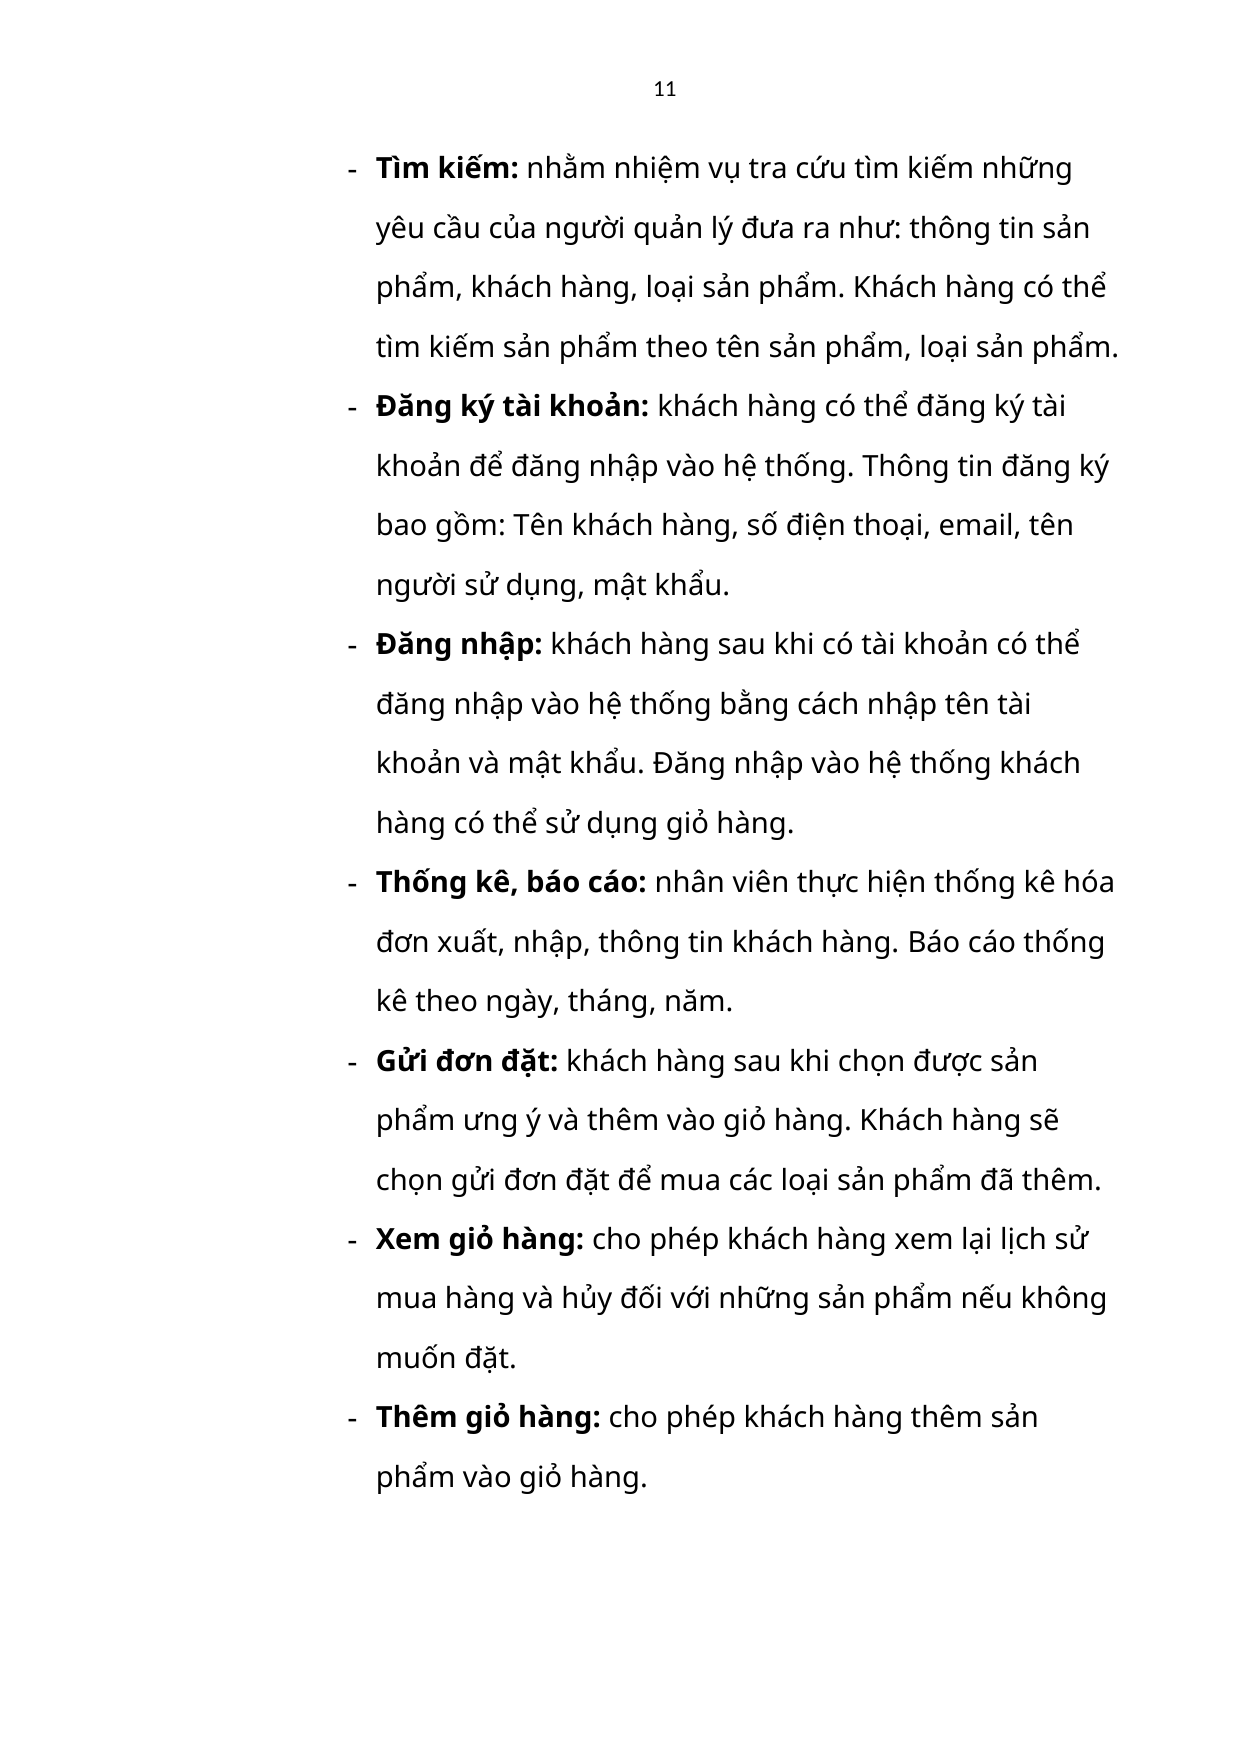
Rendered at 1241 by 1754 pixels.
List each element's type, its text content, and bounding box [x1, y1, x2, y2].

list Xem giỏ hàng: cho phép khách hàng xem lại lịch sử mua hàng và hủy đối với những sản phẩm nếu không muốn đặt. [347, 1218, 1122, 1377]
list Thêm giỏ hàng: cho phép khách hàng thêm sản phẩm vào giỏ hàng. [347, 1397, 1122, 1496]
list Thống kê, báo cáo: nhân viên thực hiện thống kê hóa đơn xuất, nhập, thông tin khách hàng. Báo cáo thống kê theo ngày, tháng, năm. [347, 861, 1122, 1020]
list Đăng ký tài khoản: khách hàng có thể đăng ký tài khoản để đăng nhập vào hệ thống. Thông tin đăng ký bao gồm: Tên khách hàng, số điện thoại, email, tên người sử dụng, mật khẩu. [347, 386, 1122, 604]
list Đăng nhập: khách hàng sau khi có tài khoản có thể đăng nhập vào hệ thống bằng cách nhập tên tài khoản và mật khẩu. Đăng nhập vào hệ thống khách hàng có thể sử dụng giỏ hàng. [347, 623, 1122, 842]
list Gửi đơn đặt: khách hàng sau khi chọn được sản phẩm ưng ý và thêm vào giỏ hàng. Khách hàng sẽ chọn gửi đơn đặt để mua các loại sản phẩm đã thêm. [347, 1040, 1122, 1198]
list Tìm kiếm: nhằm nhiệm vụ tra cứu tìm kiếm những yêu cầu của người quản lý đưa ra như: thông tin sản phẩm, khách hàng, loại sản phẩm. Khách hàng có thể tìm kiếm sản phẩm theo tên sản phẩm, loại sản phẩm. [347, 148, 1122, 366]
